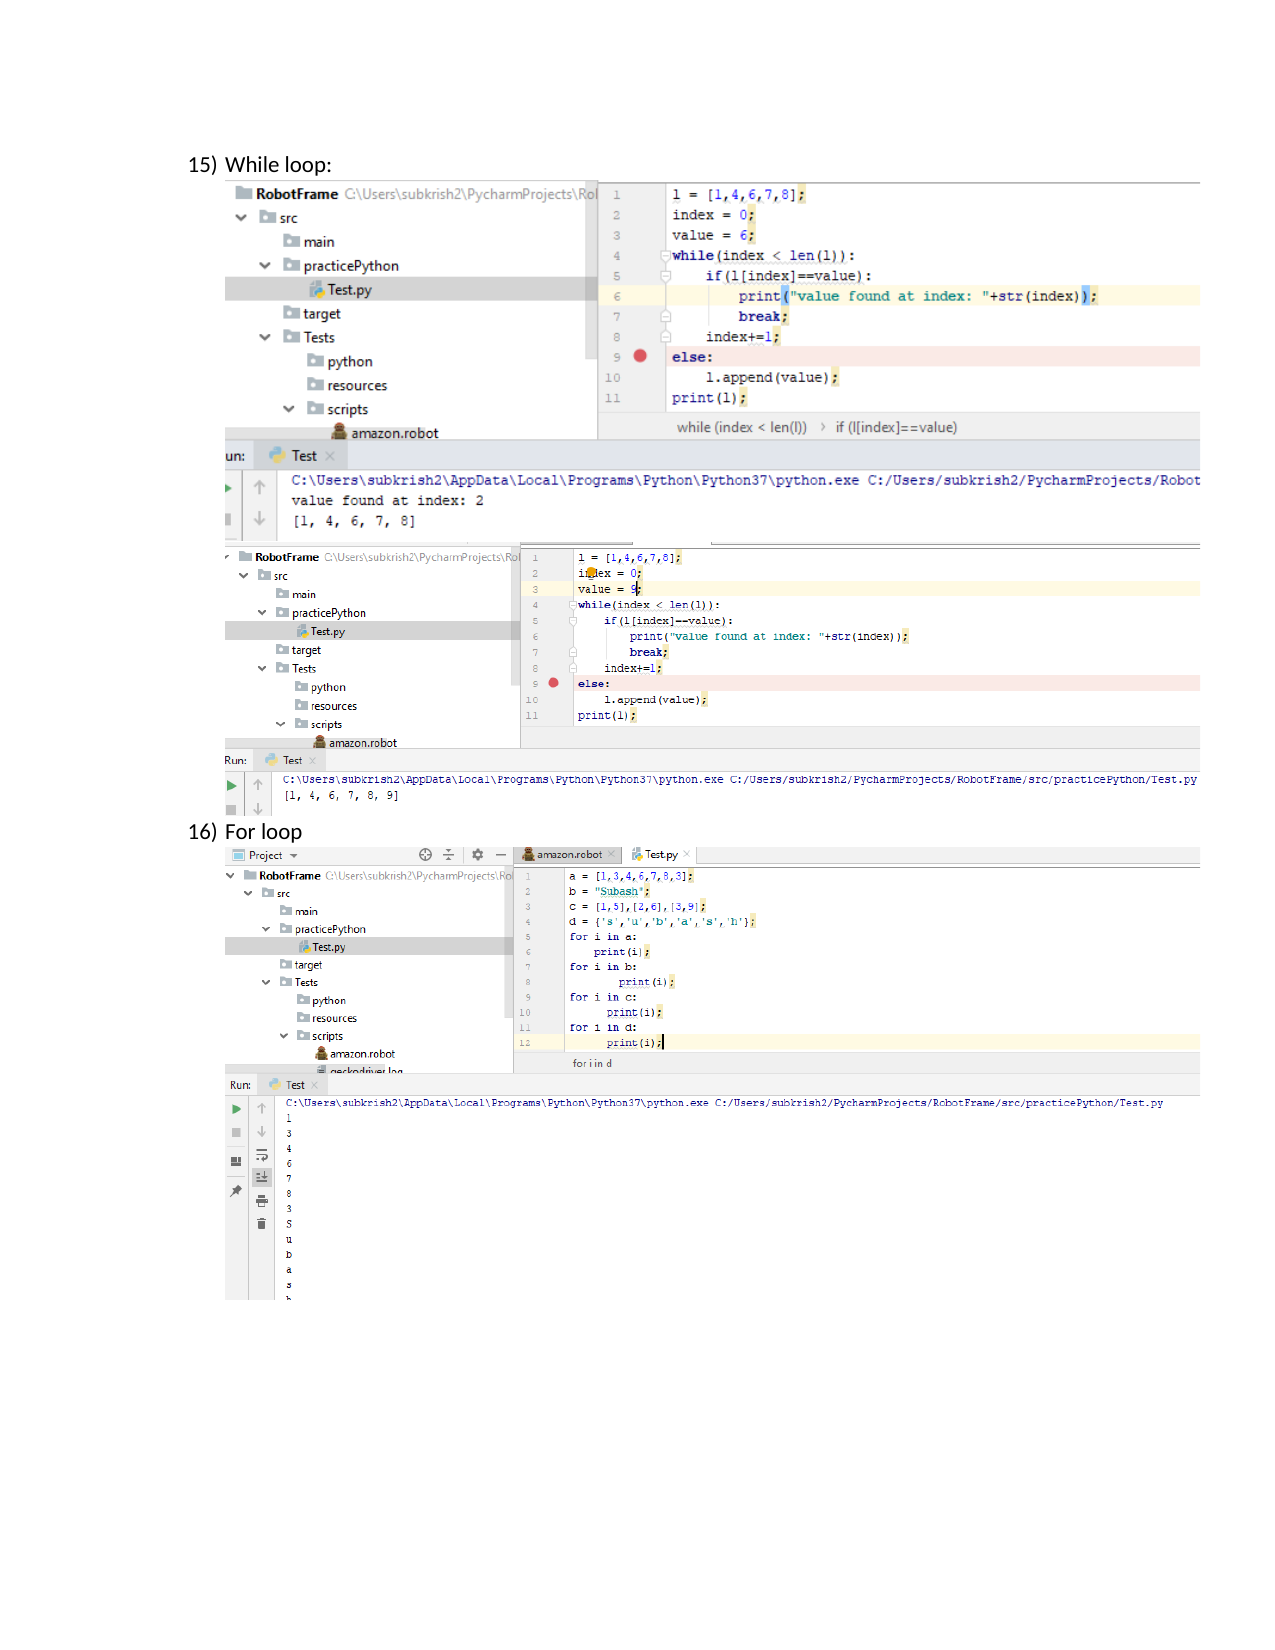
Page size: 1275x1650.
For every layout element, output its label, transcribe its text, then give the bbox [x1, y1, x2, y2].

picture [225, 847, 1200, 1300]
picture [225, 180, 1200, 541]
picture [225, 542, 1200, 816]
